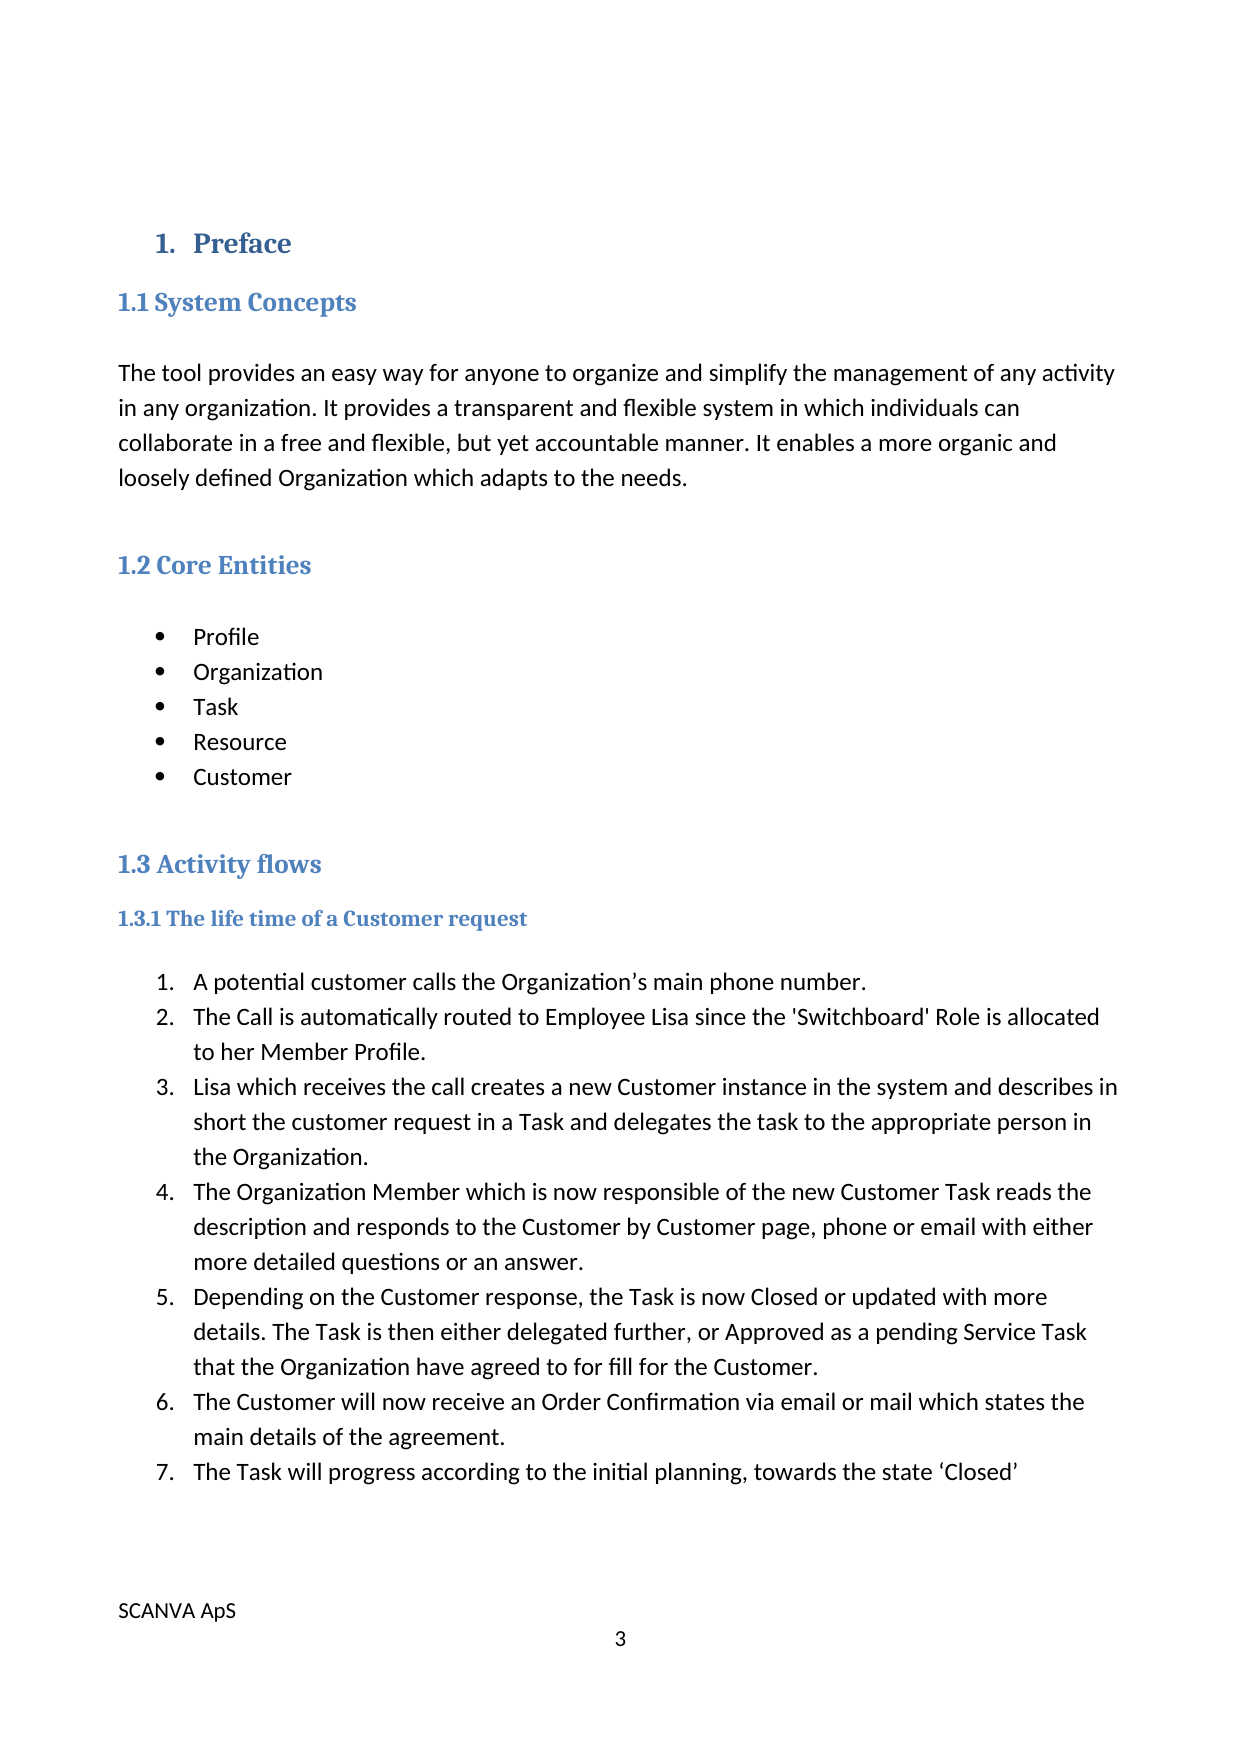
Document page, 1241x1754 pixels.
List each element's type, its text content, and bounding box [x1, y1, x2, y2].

subtitle 1.3.1 The life time of a Customer request [118, 906, 1122, 963]
subtitle 1.2 Core Entities [118, 550, 1122, 617]
list Customer [156, 761, 1122, 792]
list The Call is automatically routed to Employee Lisa since the 'Switchboard' Role is allocated to her Member Profile. [156, 1001, 1122, 1067]
list Lisa which receives the call creates a new Customer instance in the system and describes in short the customer request in a Task and delegates the task to the appropriate person in the Organization. [156, 1071, 1122, 1172]
list Resource [156, 726, 1122, 757]
list The Customer will now receive an Order Confirmation via email or mail which states the main details of the agreement. [156, 1386, 1122, 1452]
list The Task will progress according to the initial planning, towards the state ‘Closed’ [156, 1456, 1122, 1487]
text The tool provides an easy way for anyone to organize and simplify the management of any activity in any organization. It provides a transparent and flexible system in which individuals can collaborate in a free and flexible, but yet accountable manner. It enables a more organic and loosely defined Organization which adapts to the needs. [118, 322, 1122, 525]
list Task [156, 691, 1122, 722]
list The Organization Member which is now responsible of the new Customer Task reads the description and responds to the Customer by Customer page, phone or email with either more detailed questions or an answer. [156, 1176, 1122, 1277]
list Depending on the Customer response, the Task is now Closed or updated with more details. The Task is then either delegated further, or Approved as a pending Service Task that the Organization have agreed to for fill for the Customer. [156, 1281, 1122, 1382]
subtitle Preface [156, 227, 1122, 261]
list Organization [156, 656, 1122, 687]
list A potential customer calls the Organization’s main phone number. [156, 966, 1122, 997]
subtitle 1.1 System Concepts [118, 287, 1122, 318]
subtitle 1.3 Activity flows [118, 849, 1122, 881]
list Profile [156, 621, 1122, 652]
